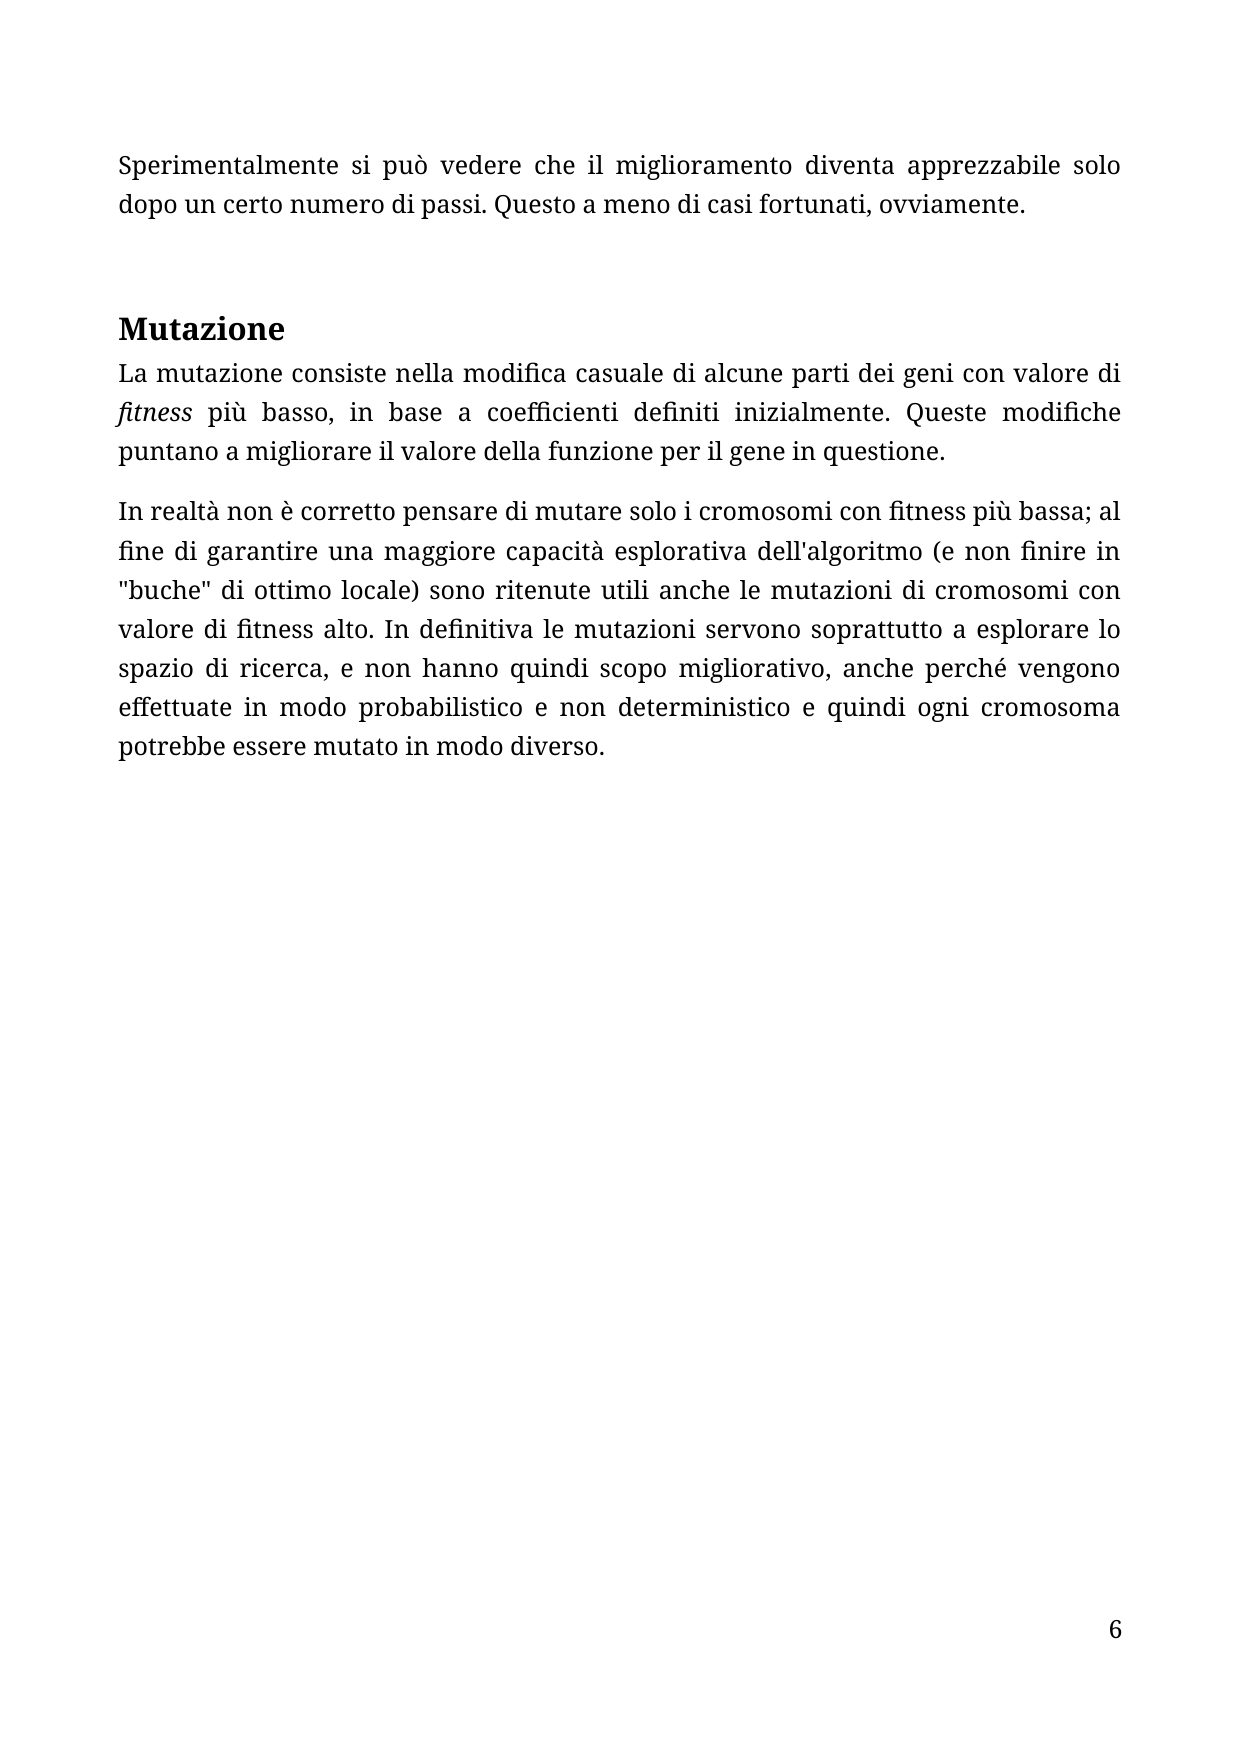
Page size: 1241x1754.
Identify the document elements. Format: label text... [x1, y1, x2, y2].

text La mutazione consiste nella modifica casuale di alcune parti dei geni con valore di fitness più basso, in base a coefficienti definiti inizialmente. Queste modifiche puntano a migliorare il valore della funzione per il gene in questione. [118, 356, 1122, 468]
text In realtà non è corretto pensare di mutare solo i cromosomi con fitness più bassa; al fine di garantire una maggiore capacità esplorativa dell'algoritmo (e non finire in "buche" di ottimo locale) sono ritenute utili anche le mutazioni di cromosomi con valore di fitness alto. In definitiva le mutazioni servono soprattutto a esplorare lo spazio di ricerca, e non hanno quindi scopo migliorativo, anche perché vengono effettuate in modo probabilistico e non deterministico e quindi ogni cromosoma potrebbe essere mutato in modo diverso. [118, 494, 1122, 763]
text Sperimentalmente si può vedere che il miglioramento diventa apprezzabile solo dopo un certo numero di passi. Questo a meno di casi fortunati, ovviamente. [118, 148, 1122, 221]
subtitle Mutazione [118, 307, 1122, 349]
